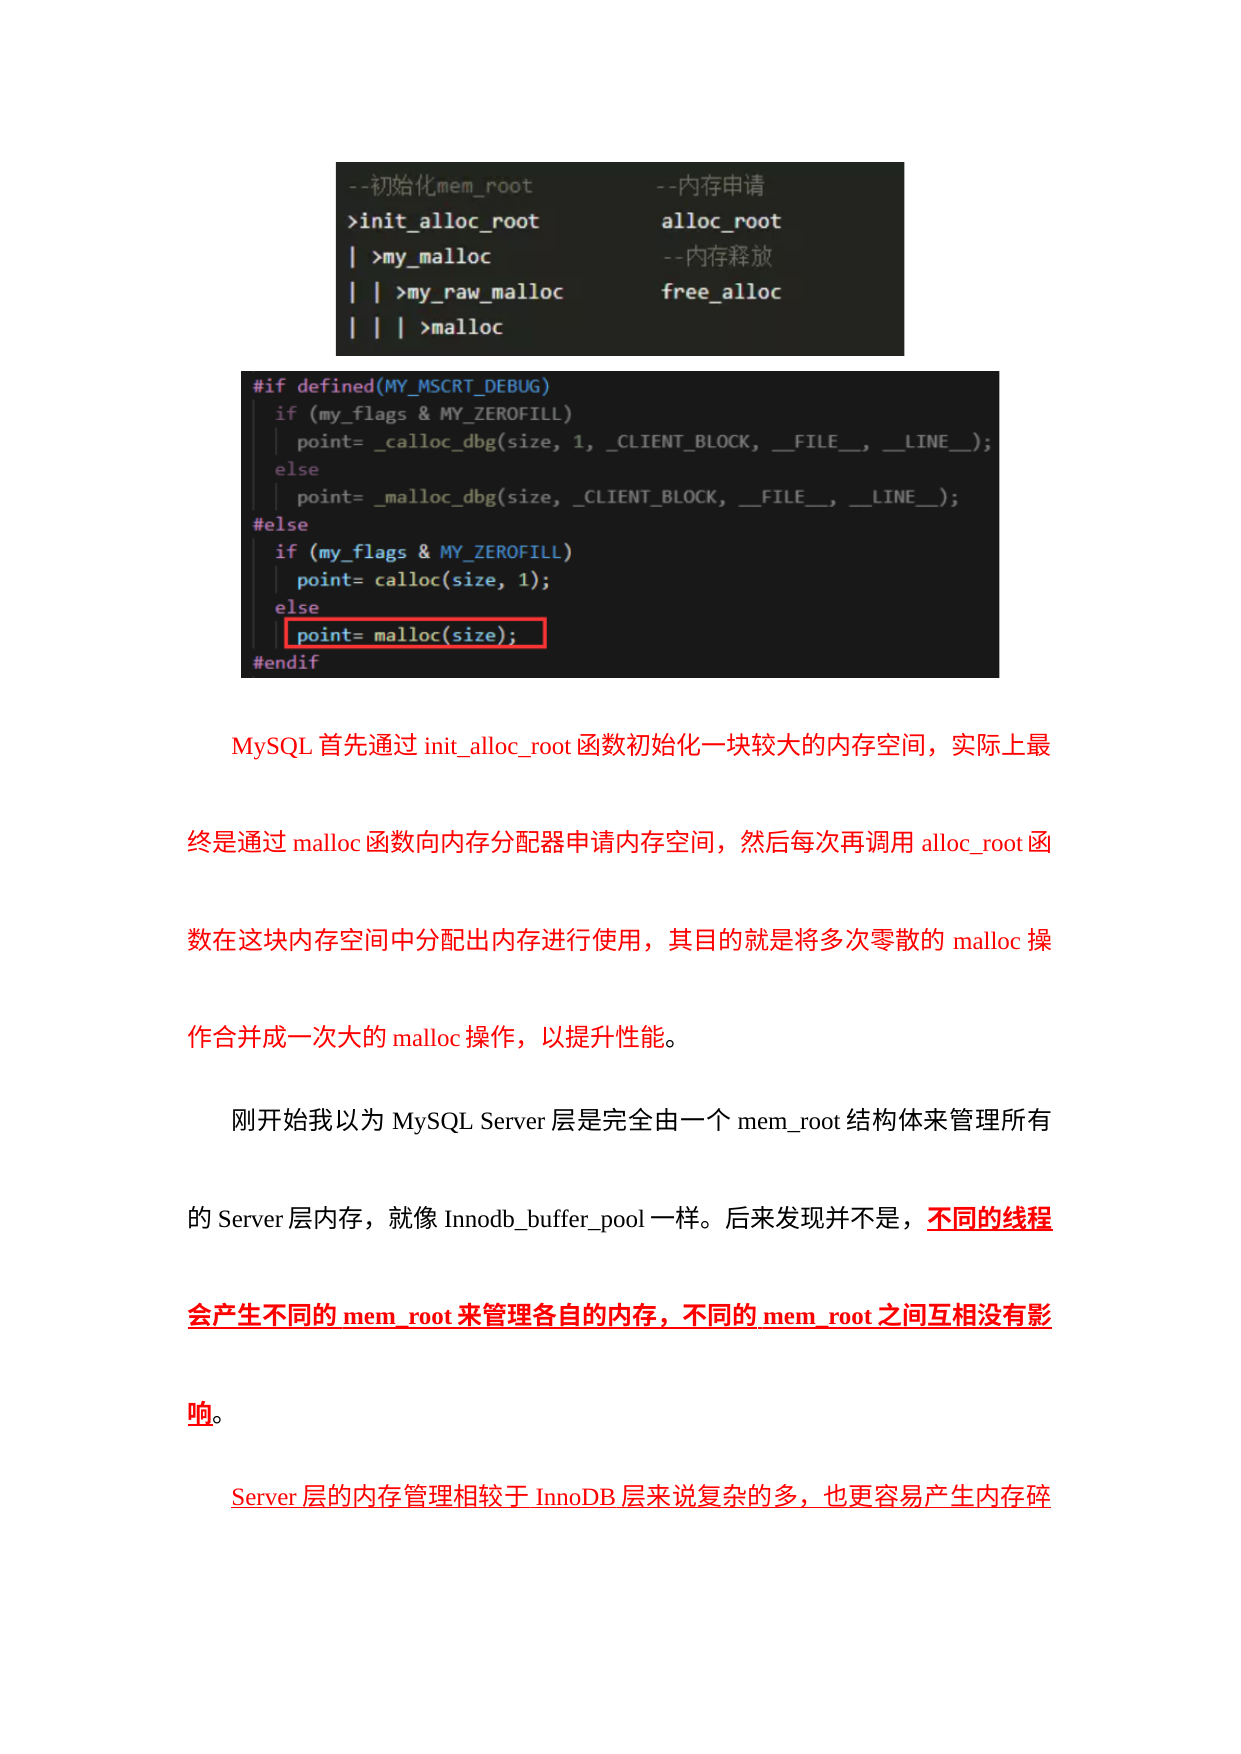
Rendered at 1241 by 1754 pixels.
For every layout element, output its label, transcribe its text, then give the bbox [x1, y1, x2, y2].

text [187, 1462, 1053, 1527]
text 刚开始我以为MySQL Server层是完全由一个mem_root结构体来管理所有的Server层内存，就像Innodb_buffer_pool一样。后来发现并不是，不同的线程会产生不同的mem_root来管理各自的内存，不同的mem_root之间互相没有影响。 [187, 1086, 1053, 1444]
picture [241, 371, 1000, 678]
text MySQL 首先通过init_alloc_root函数初始化一块较大的内存空间，实际上最终是通过malloc函数向内存分配器申请内存空间，然后每次再调用alloc_root函数在这块内存空间中分配出内存进行使用，其目的就是将多次零散的malloc 操作合并成一次大的malloc操作，以提升性能。 [187, 711, 1053, 1068]
picture [335, 162, 905, 356]
